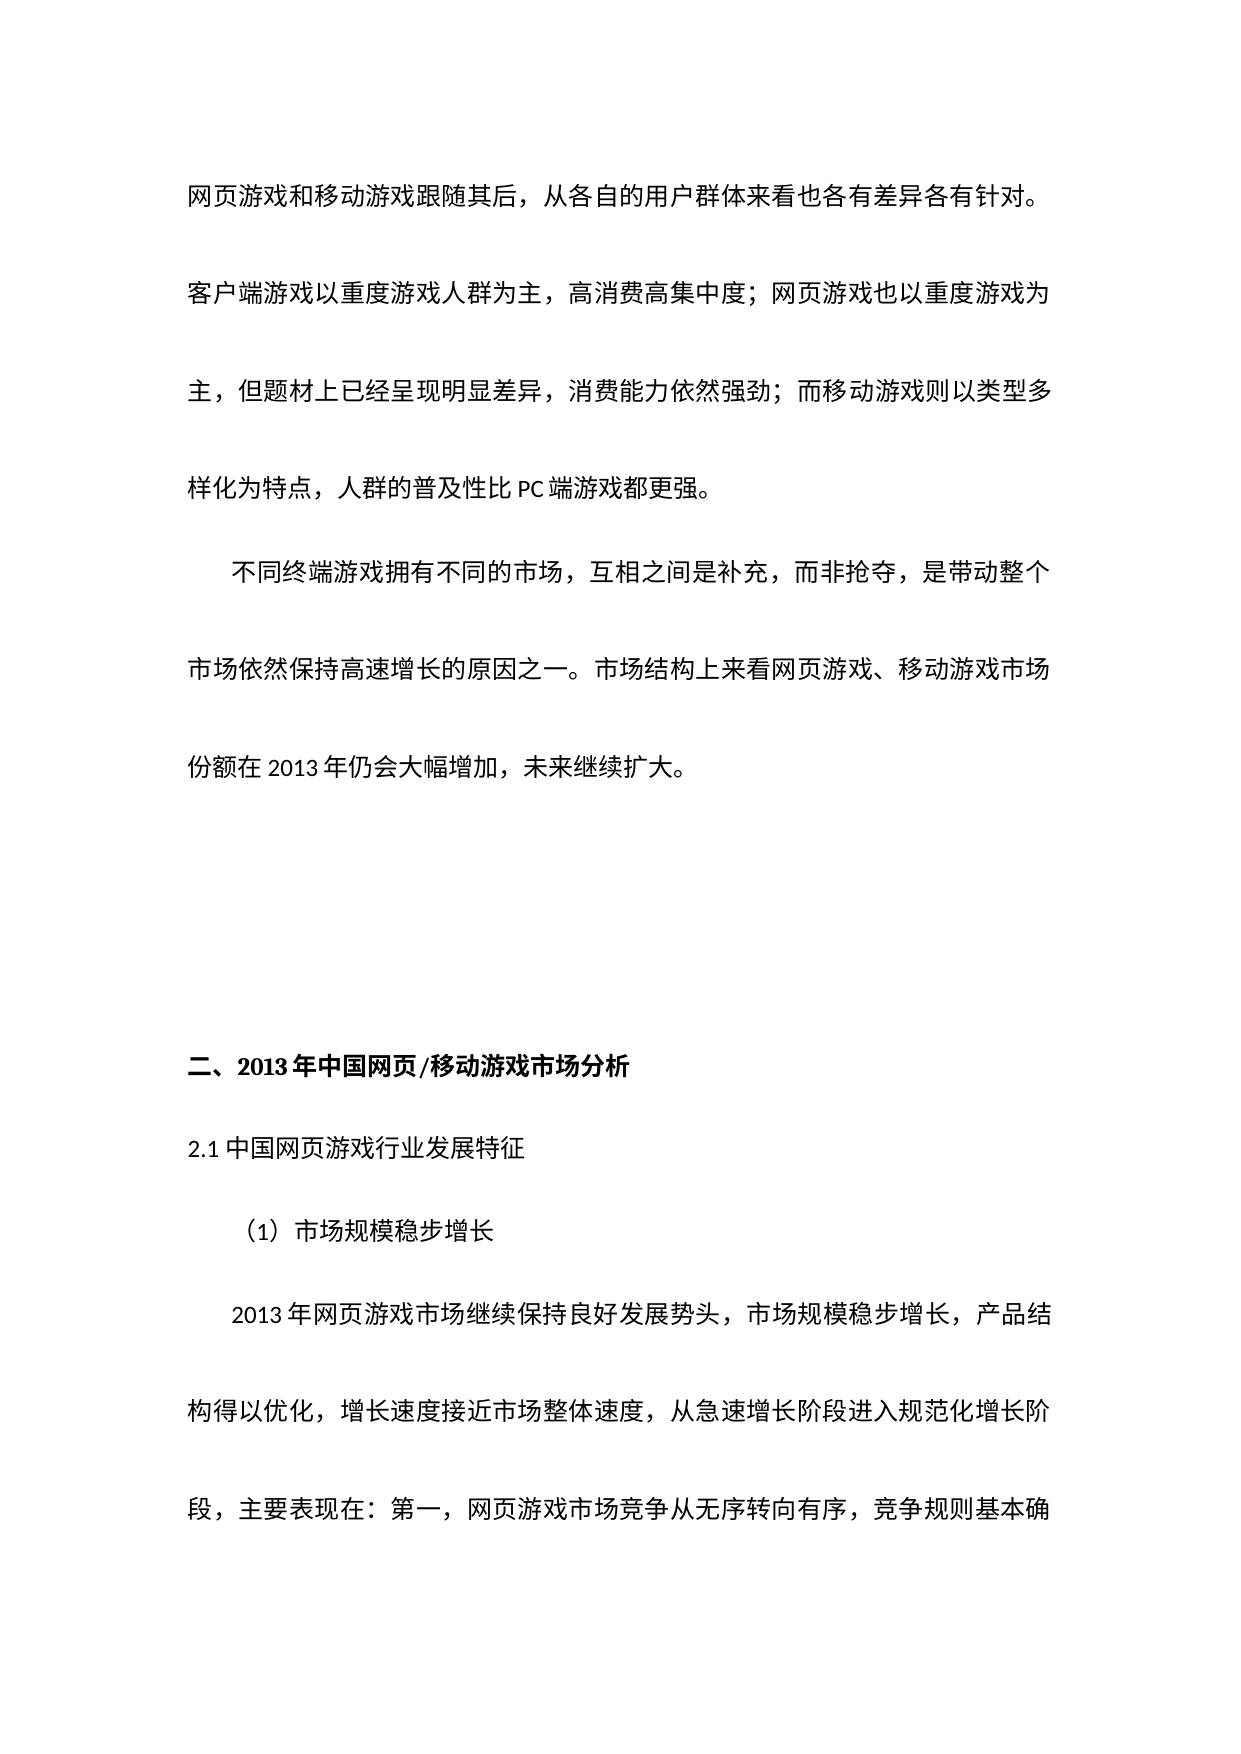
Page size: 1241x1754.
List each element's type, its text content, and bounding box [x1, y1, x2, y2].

subtitle 二、2013年中国网页/移动游戏市场分析 [187, 1032, 1053, 1097]
text 2.1 中国网页游戏行业发展特征 [187, 1114, 1053, 1179]
text 不同终端游戏拥有不同的市场，互相之间是补充，而非抢夺，是带动整个市场依然保持高速增长的原因之一。市场结构上来看网页游戏、移动游戏市场份额在2013年仍会大幅增加，未来继续扩大。 [187, 538, 1053, 798]
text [187, 162, 1053, 519]
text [187, 1280, 1053, 1540]
text （1）市场规模稳步增长 [187, 1197, 1053, 1262]
